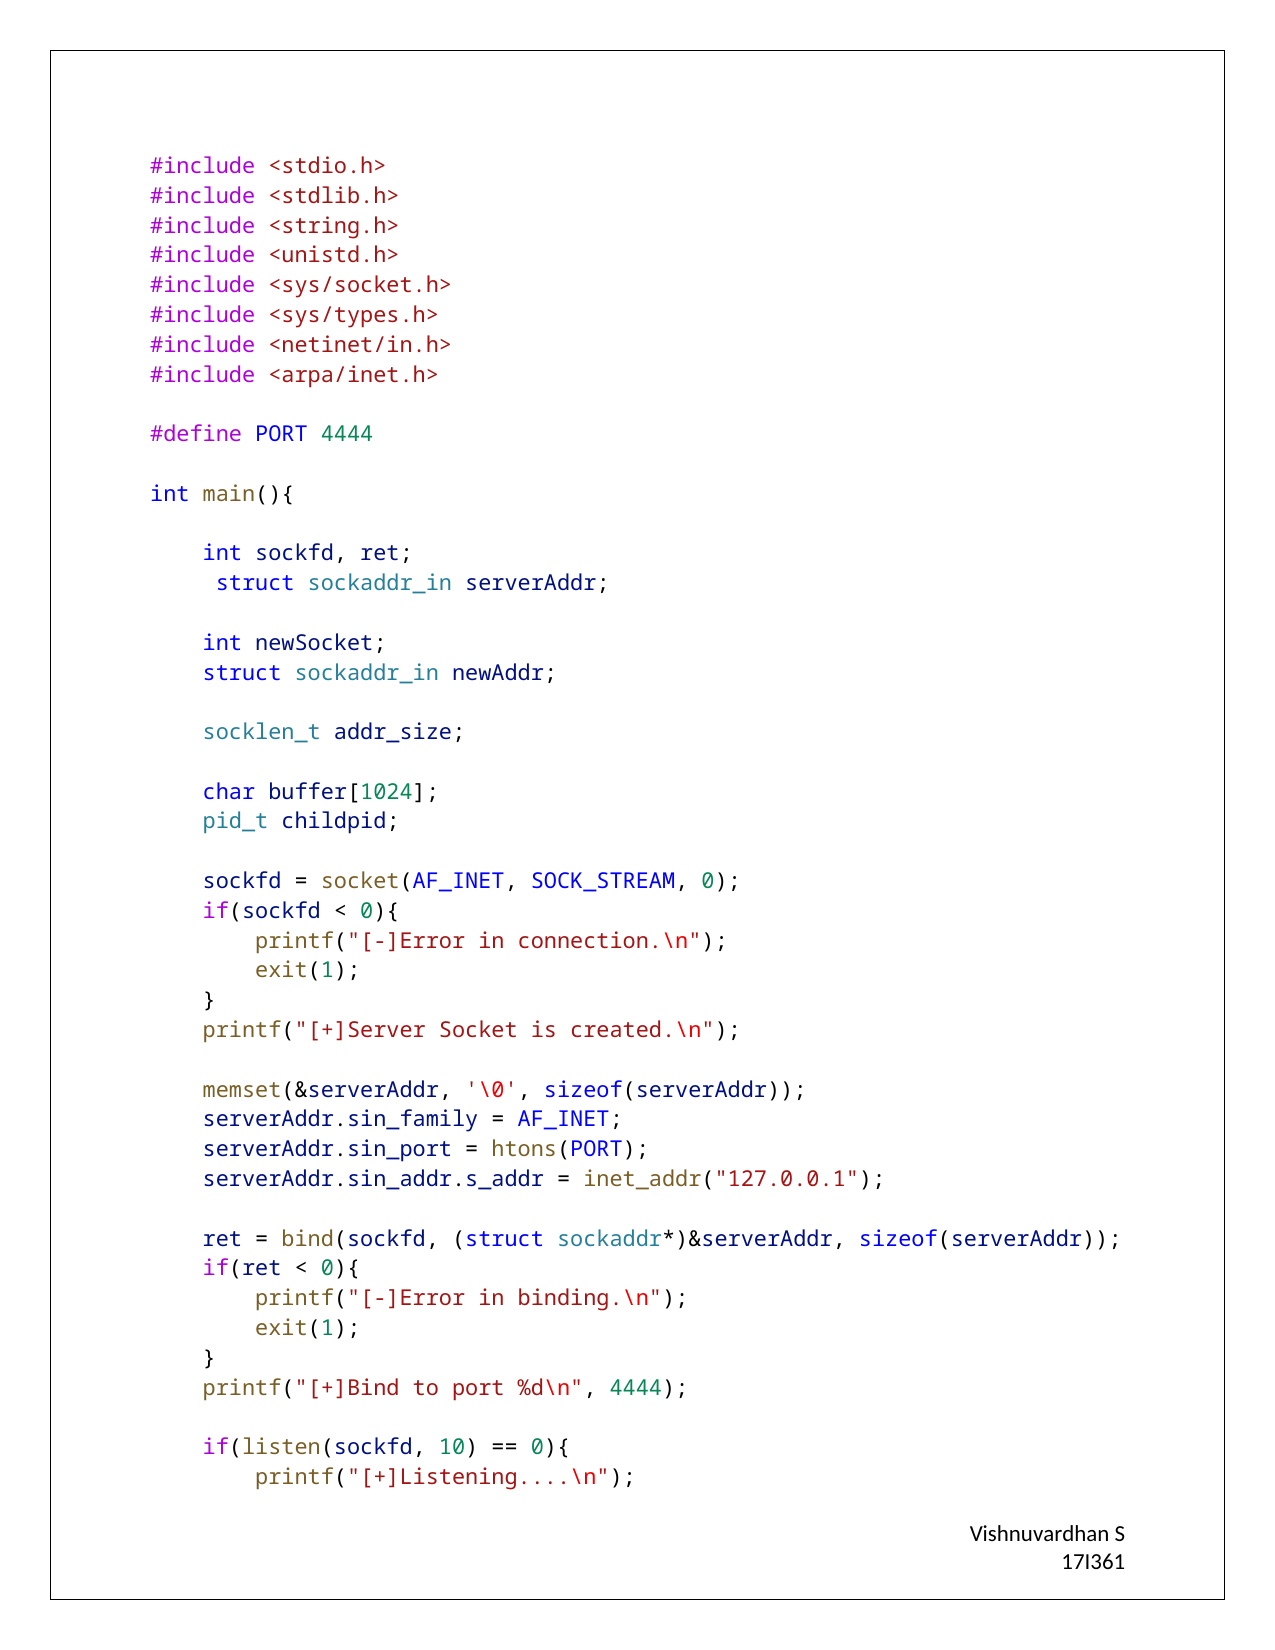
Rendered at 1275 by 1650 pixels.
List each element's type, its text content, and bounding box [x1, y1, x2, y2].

text printf("[+]Bind to port %d\n", 4444); [150, 1371, 1125, 1401]
text ret = bind(sockfd, (struct sockaddr*)&serverAddr, sizeof(serverAddr)); [150, 1222, 1125, 1252]
text if(ret < 0){ [150, 1252, 1125, 1282]
text #include <arpa/inet.h> [150, 358, 1125, 388]
text serverAddr.sin_addr.s_addr = inet_addr("127.0.0.1"); [150, 1163, 1125, 1193]
text #include <sys/types.h> [150, 299, 1125, 329]
text int main(){ [150, 478, 1125, 507]
text #define PORT 4444 [150, 418, 1125, 448]
text #include <unistd.h> [150, 239, 1125, 269]
text sockfd = socket(AF_INET, SOCK_STREAM, 0); [150, 865, 1125, 895]
text socklen_t addr_size; [150, 716, 1125, 746]
text #include <string.h> [150, 209, 1125, 239]
text exit(1); [150, 954, 1125, 984]
text #include <netinet/in.h> [150, 329, 1125, 358]
text serverAddr.sin_port = htons(PORT); [150, 1133, 1125, 1163]
text memset(&serverAddr, '\0', sizeof(serverAddr)); [150, 1073, 1125, 1103]
text serverAddr.sin_family = AF_INET; [150, 1103, 1125, 1133]
text printf("[-]Error in binding.\n"); [150, 1282, 1125, 1312]
text printf("[-]Error in connection.\n"); [150, 924, 1125, 954]
text struct sockaddr_in newAddr; [150, 656, 1125, 686]
text #include <stdio.h> [150, 150, 1125, 180]
text printf("[+]Listening....\n"); [150, 1461, 1125, 1491]
text } [150, 1342, 1125, 1371]
text exit(1); [150, 1312, 1125, 1342]
text if(sockfd < 0){ [150, 895, 1125, 924]
text char buffer[1024]; [150, 776, 1125, 805]
text int newSocket; [150, 627, 1125, 656]
text printf("[+]Server Socket is created.\n"); [150, 1014, 1125, 1044]
text struct sockaddr_in serverAddr; [150, 567, 1125, 597]
text #include <sys/socket.h> [150, 269, 1125, 299]
text pid_t childpid; [150, 805, 1125, 835]
text if(listen(sockfd, 10) == 0){ [150, 1431, 1125, 1461]
text int sockfd, ret; [150, 537, 1125, 567]
text } [150, 984, 1125, 1014]
text #include <stdlib.h> [150, 180, 1125, 209]
